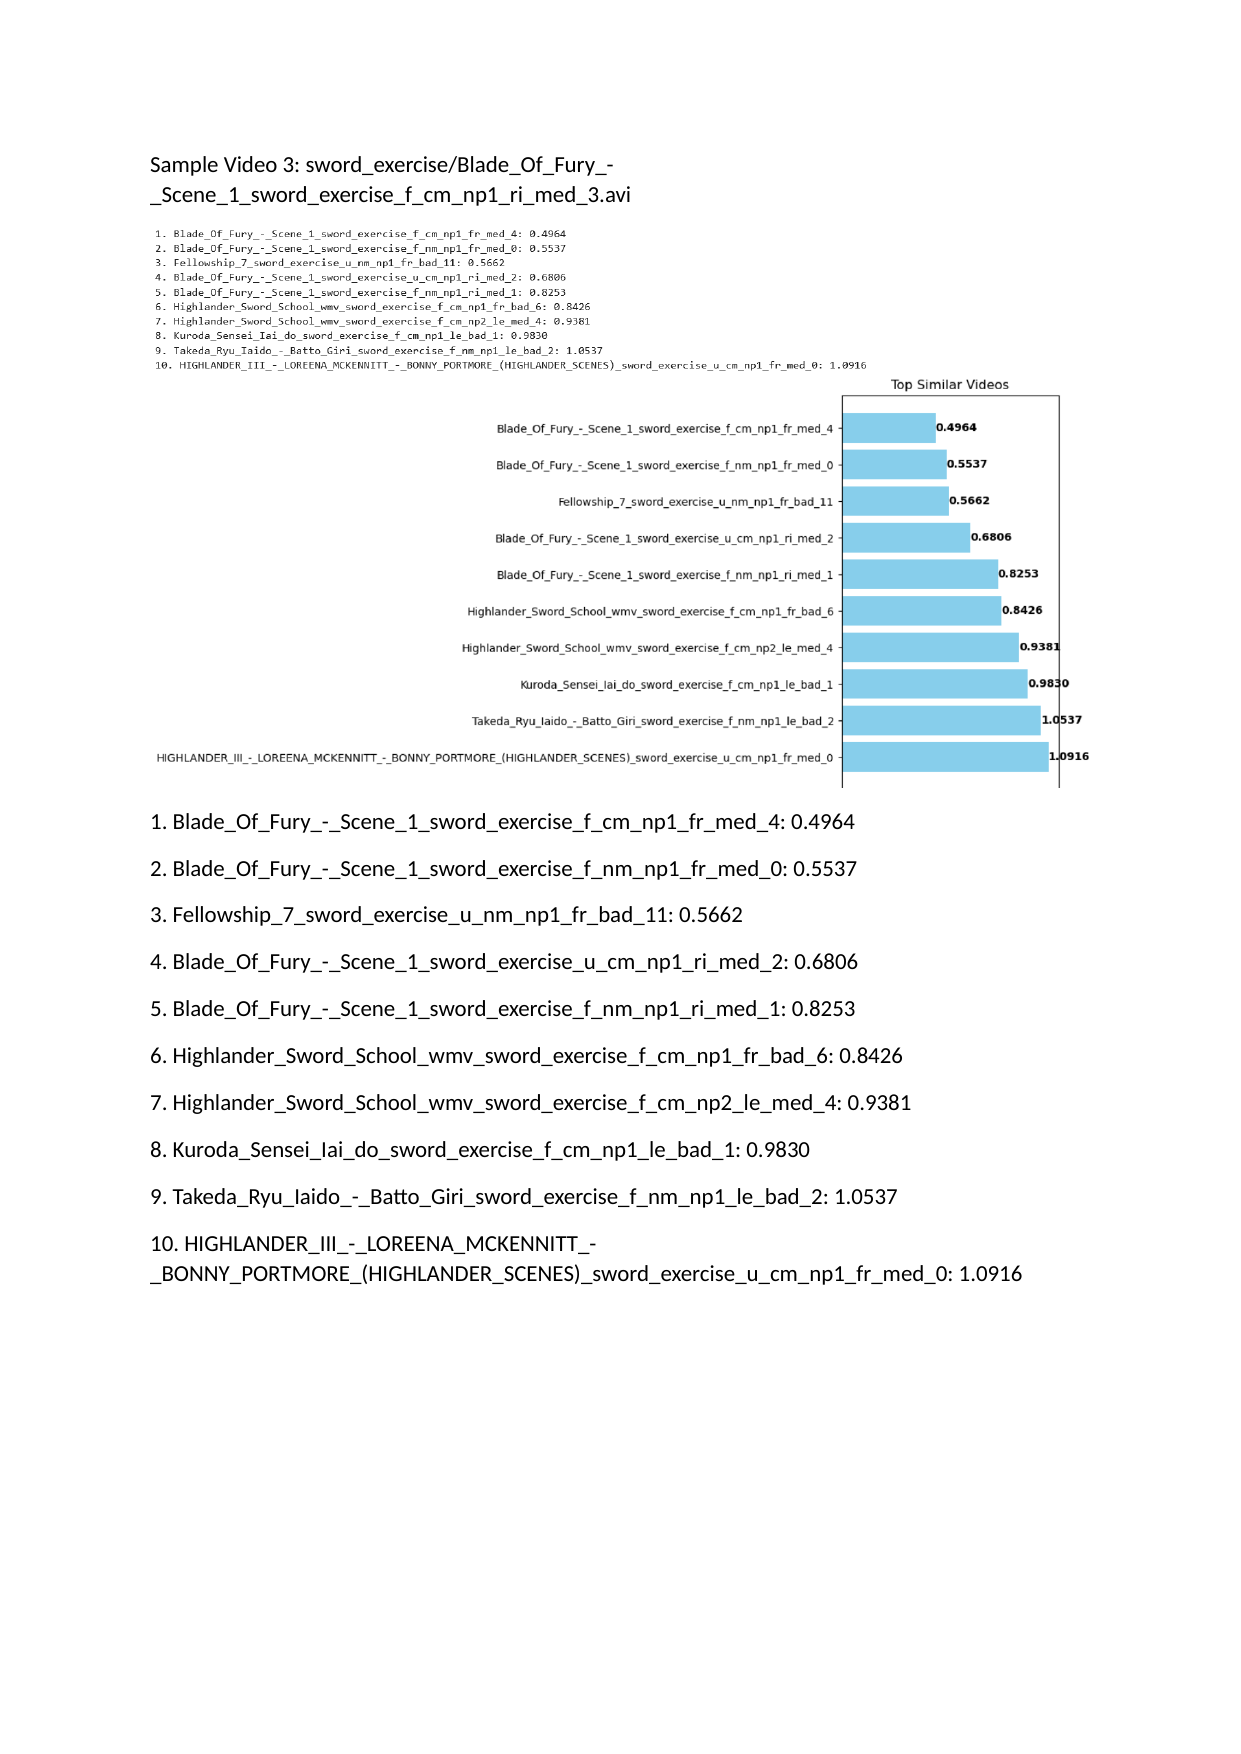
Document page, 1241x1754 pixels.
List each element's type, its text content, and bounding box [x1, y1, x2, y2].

text 2. Blade_Of_Fury_-_Scene_1_sword_exercise_f_nm_np1_fr_med_0: 0.5537 [150, 854, 1090, 882]
text Sample Video 3: sword_exercise/Blade_Of_Fury_-_Scene_1_sword_exercise_f_cm_np1_ri_med_3.avi [150, 150, 1090, 208]
picture [150, 227, 1091, 788]
text 8. Kuroda_Sensei_Iai_do_sword_exercise_f_cm_np1_le_bad_1: 0.9830 [150, 1135, 1090, 1163]
text 3. Fellowship_7_sword_exercise_u_nm_np1_fr_bad_11: 0.5662 [150, 901, 1090, 929]
text 7. Highlander_Sword_School_wmv_sword_exercise_f_cm_np2_le_med_4: 0.9381 [150, 1088, 1090, 1116]
text 5. Blade_Of_Fury_-_Scene_1_sword_exercise_f_nm_np1_ri_med_1: 0.8253 [150, 994, 1090, 1022]
text 4. Blade_Of_Fury_-_Scene_1_sword_exercise_u_cm_np1_ri_med_2: 0.6806 [150, 947, 1090, 976]
text 1. Blade_Of_Fury_-_Scene_1_sword_exercise_f_cm_np1_fr_med_4: 0.4964 [150, 807, 1090, 835]
text 6. Highlander_Sword_School_wmv_sword_exercise_f_cm_np1_fr_bad_6: 0.8426 [150, 1041, 1090, 1069]
text 10. HIGHLANDER_III_-_LOREENA_MCKENNITT_-_BONNY_PORTMORE_(HIGHLANDER_SCENES)_sword_exercise_u_cm_np1_fr_med_0: 1.0916 [150, 1229, 1090, 1287]
text 9. Takeda_Ryu_Iaido_-_Batto_Giri_sword_exercise_f_nm_np1_le_bad_2: 1.0537 [150, 1182, 1090, 1210]
